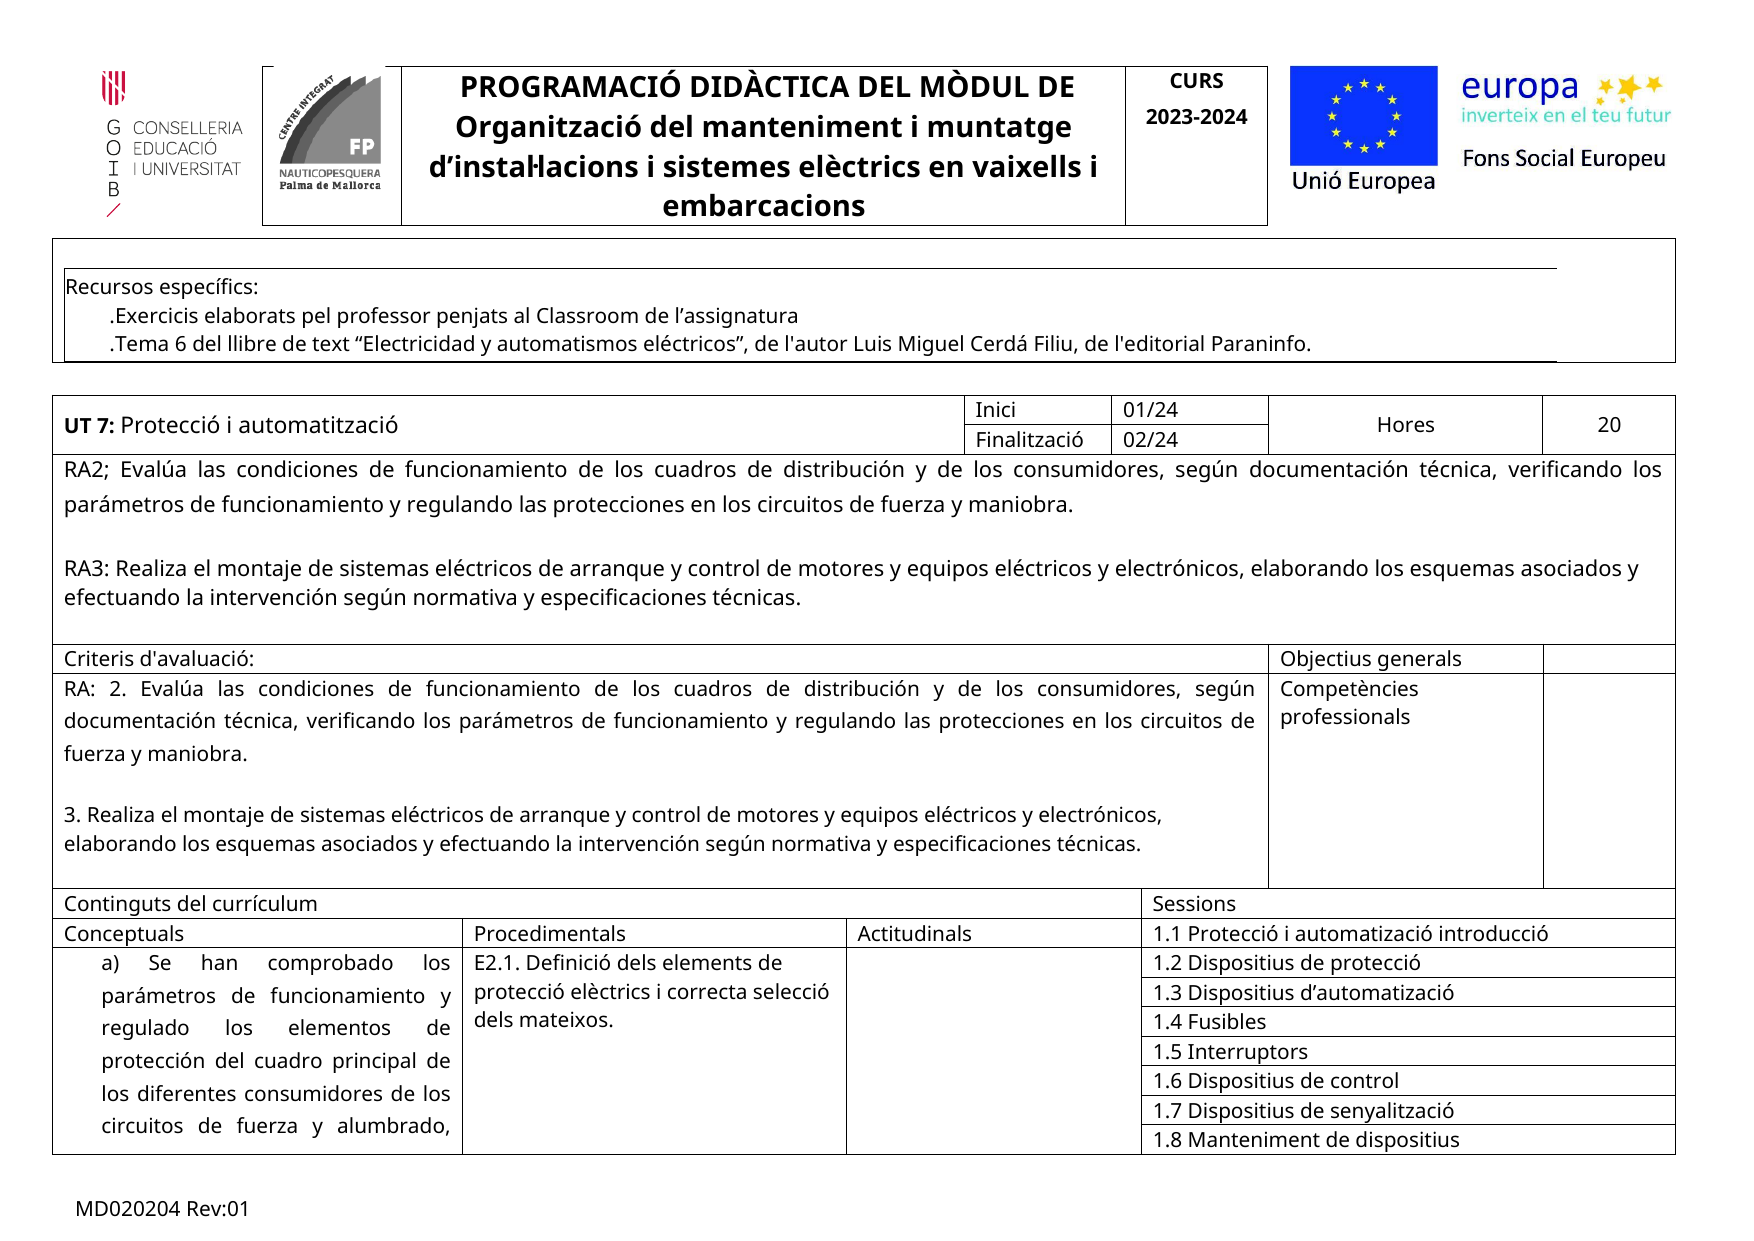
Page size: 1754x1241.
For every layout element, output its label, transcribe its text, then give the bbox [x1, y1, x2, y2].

table_cell [1544, 674, 1675, 888]
table_cell Continguts del currículum [53, 889, 1141, 918]
table_cell RA: 2. Evalúa las condiciones de funcionamiento de los cuadros de distribución y de los consumidores, según documentación técnica, verificando los parámetros de funcionamiento y regulando las protecciones en los circuitos de fuerza y maniobra. 3. Realiza el montaje de sistemas eléctricos de arranque y control de motores y equipos eléctricos y electrónicos, elaborando los esquemas asociados y efectuando la intervención según normativa y especificaciones técnicas. [53, 674, 1268, 888]
table_cell Sessions [1142, 889, 1675, 918]
table_header 20 [1543, 396, 1675, 453]
table_header UT 7: Protecció i automatització [53, 396, 964, 453]
table_cell [1544, 645, 1675, 673]
table_cell [847, 948, 1141, 1154]
table_cell 1.6 Dispositius de control [1142, 1066, 1675, 1095]
table_header Inici [965, 396, 1111, 424]
table_header Hores [1269, 396, 1542, 453]
table_cell 1.8 Manteniment de dispositius [1142, 1125, 1675, 1154]
table_cell 1.2 Dispositius de protecció [1142, 948, 1675, 977]
table_cell 1.4 Fusibles [1142, 1007, 1675, 1036]
table_header 01/24 [1112, 396, 1268, 424]
picture [273, 66, 386, 196]
table_cell Procedimentals [463, 919, 846, 947]
table_cell 1.1 Protecció i automatizació introducció [1142, 919, 1675, 947]
table_cell Objectius generals [1269, 645, 1543, 673]
table_cell Recursos materials específics: [53, 239, 1675, 362]
table_cell Criteris d'avaluació: [53, 645, 1268, 673]
picture [94, 65, 251, 223]
table_cell Conceptuals [53, 919, 462, 947]
picture [1290, 65, 1673, 195]
table_cell 02/24 [1112, 425, 1268, 453]
table_cell 1.3 Dispositius d’automatizació [1142, 978, 1675, 1006]
table_cell E2.1. Definició dels elements de protecció elèctrics i correcta selecció dels mateixos. [463, 948, 846, 1154]
table_cell 1.5 Interruptors [1142, 1037, 1675, 1065]
table_cell Actitudinals [847, 919, 1141, 947]
table_cell 1.7 Dispositius de senyalització [1142, 1096, 1675, 1124]
table_cell Finalització [965, 425, 1111, 453]
table_cell RA2; Evalúa las condiciones de funcionamiento de los cuadros de distribución y de los consumidores, según documentación técnica, verificando los parámetros de funcionamiento y regulando las protecciones en los circuitos de fuerza y maniobra. RA3: Realiza el montaje de sistemas eléctricos de arranque y control de motores y equipos eléctricos y electrónicos, elaborando los esquemas asociados y efectuando la intervención según normativa y especificaciones técnicas. [53, 455, 1675, 643]
table_cell Competències professionals [1269, 674, 1543, 888]
